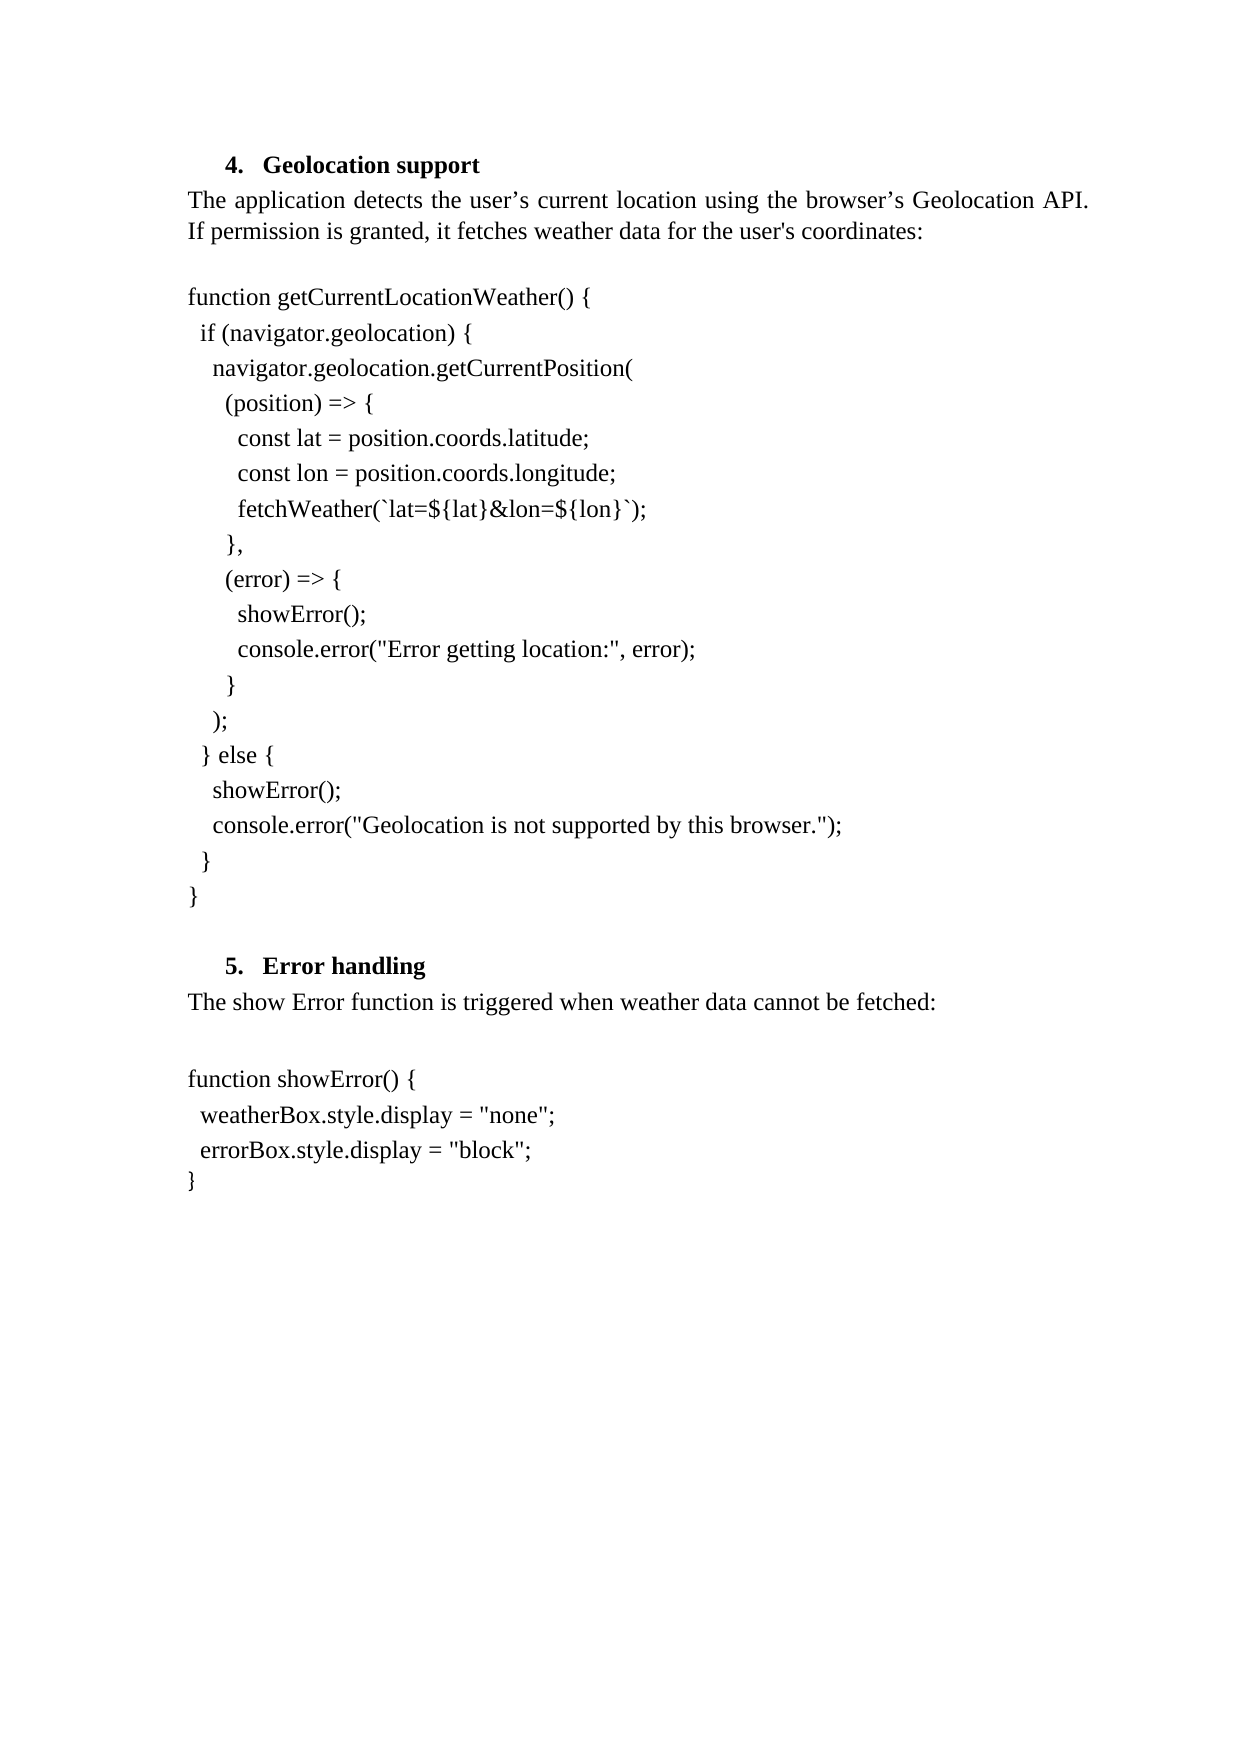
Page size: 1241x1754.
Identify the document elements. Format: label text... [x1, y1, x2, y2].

subtitle The show Error function is triggered when weather data cannot be fetched: [187, 987, 1090, 1015]
subtitle (position) => { [187, 388, 1090, 417]
text } [187, 1166, 1090, 1194]
subtitle function getCurrentLocationWeather() { [187, 251, 1090, 311]
subtitle const lat = position.coords.latitude; [187, 423, 1090, 452]
subtitle } [187, 670, 1090, 698]
subtitle } else { [187, 740, 1090, 769]
subtitle (error) => { [187, 564, 1090, 593]
subtitle Geolocation support [225, 150, 1090, 179]
subtitle console.error("Error getting location:", error); [187, 634, 1090, 663]
subtitle showError(); [187, 599, 1090, 628]
subtitle } [187, 846, 1090, 874]
subtitle showError(); [187, 775, 1090, 804]
subtitle errorBox.style.display = "block"; [187, 1135, 1090, 1164]
subtitle if (navigator.geolocation) { [187, 318, 1090, 346]
subtitle navigator.geolocation.getCurrentPosition( [187, 353, 1090, 382]
subtitle The application detects the user’s current location using the browser’s Geolocation API. If permission is granted, it fetches weather data for the user's coordinates: [187, 185, 1090, 245]
subtitle function showError() { [187, 1064, 1090, 1093]
subtitle console.error("Geolocation is not supported by this browser."); [187, 811, 1090, 839]
subtitle weatherBox.style.display = "none"; [187, 1100, 1090, 1128]
subtitle fetchWeather(`lat=${lat}&lon=${lon}`); [187, 494, 1090, 522]
subtitle const lon = position.coords.longitude; [187, 458, 1090, 487]
subtitle Error handling [225, 951, 1090, 980]
subtitle } [187, 881, 1090, 910]
subtitle }, [187, 529, 1090, 558]
subtitle ); [187, 705, 1090, 734]
